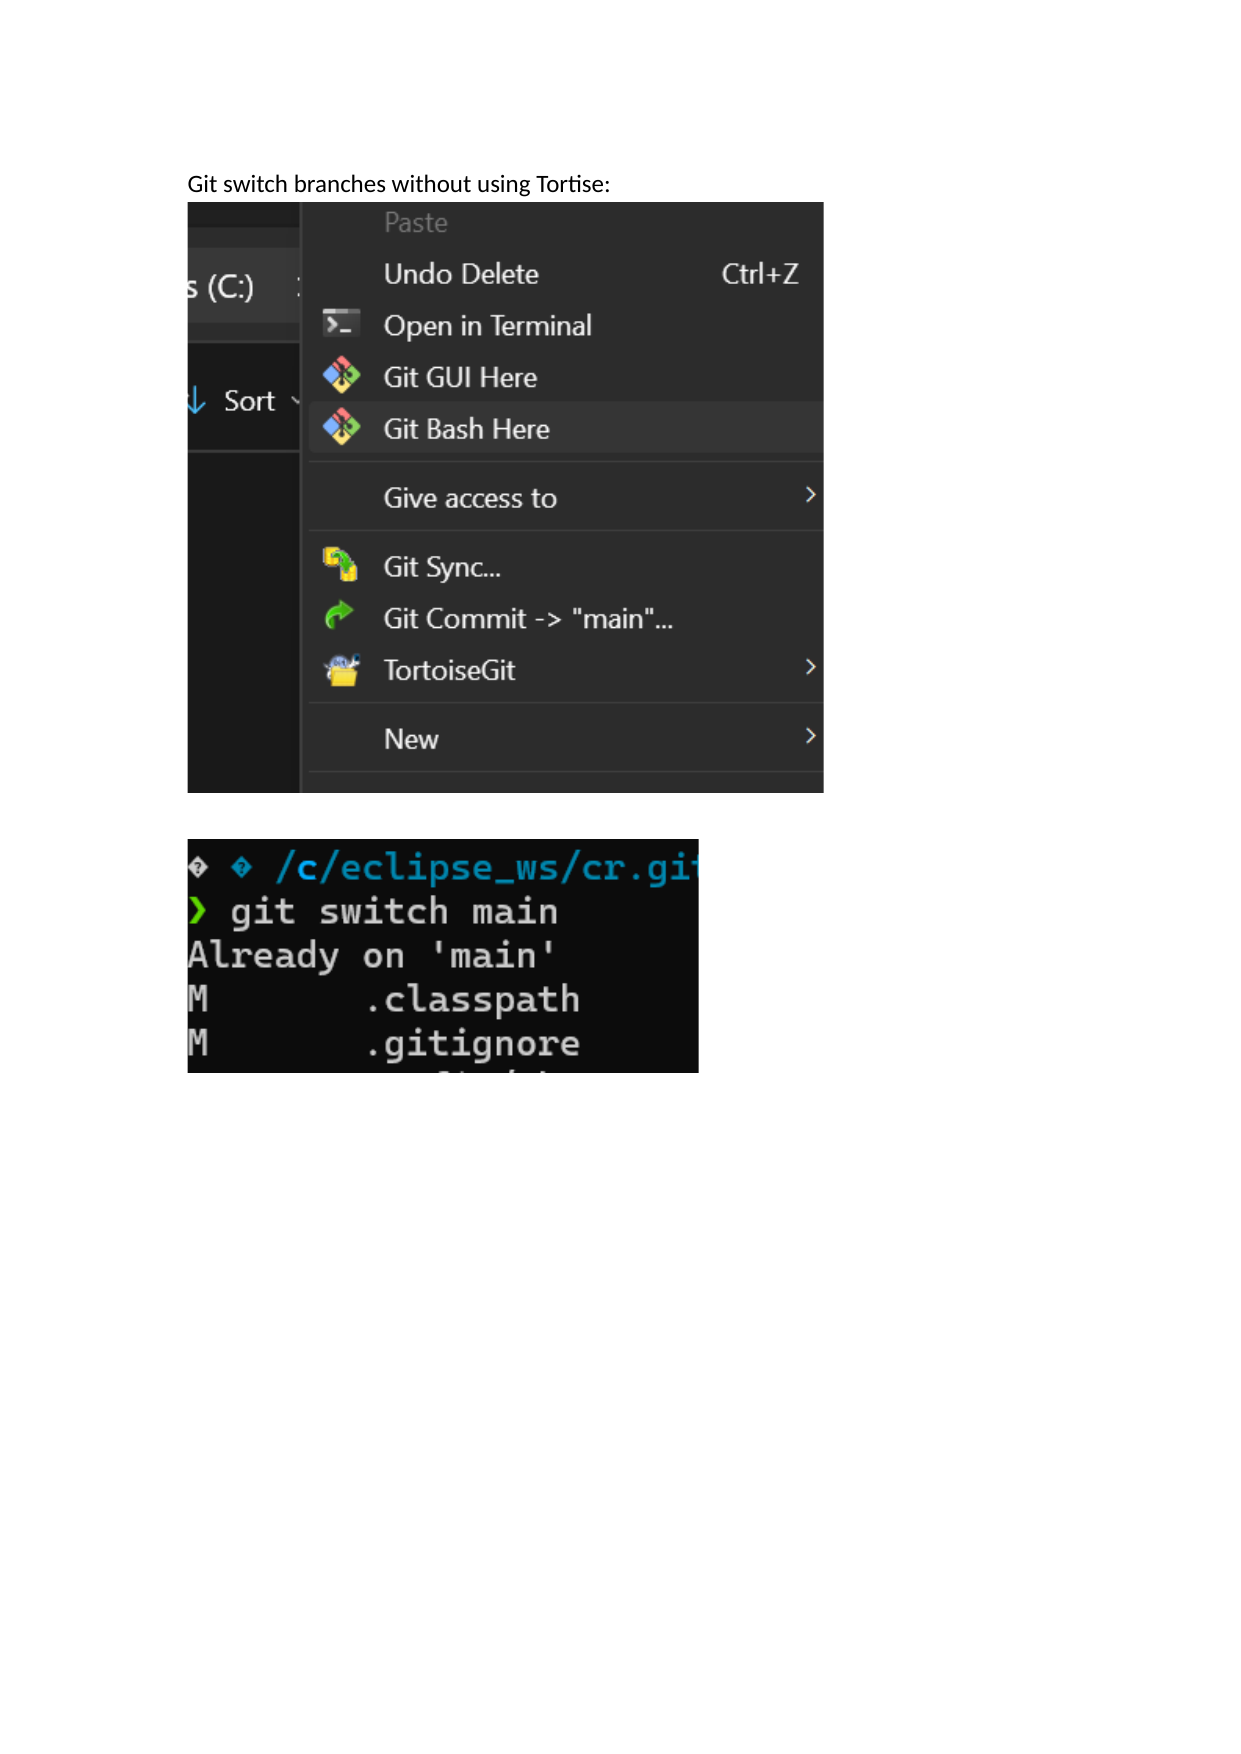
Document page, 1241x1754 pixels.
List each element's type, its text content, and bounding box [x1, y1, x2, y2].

picture [187, 839, 699, 1073]
picture [187, 202, 824, 793]
text Git switch branches without using Tortise: [187, 164, 1053, 202]
